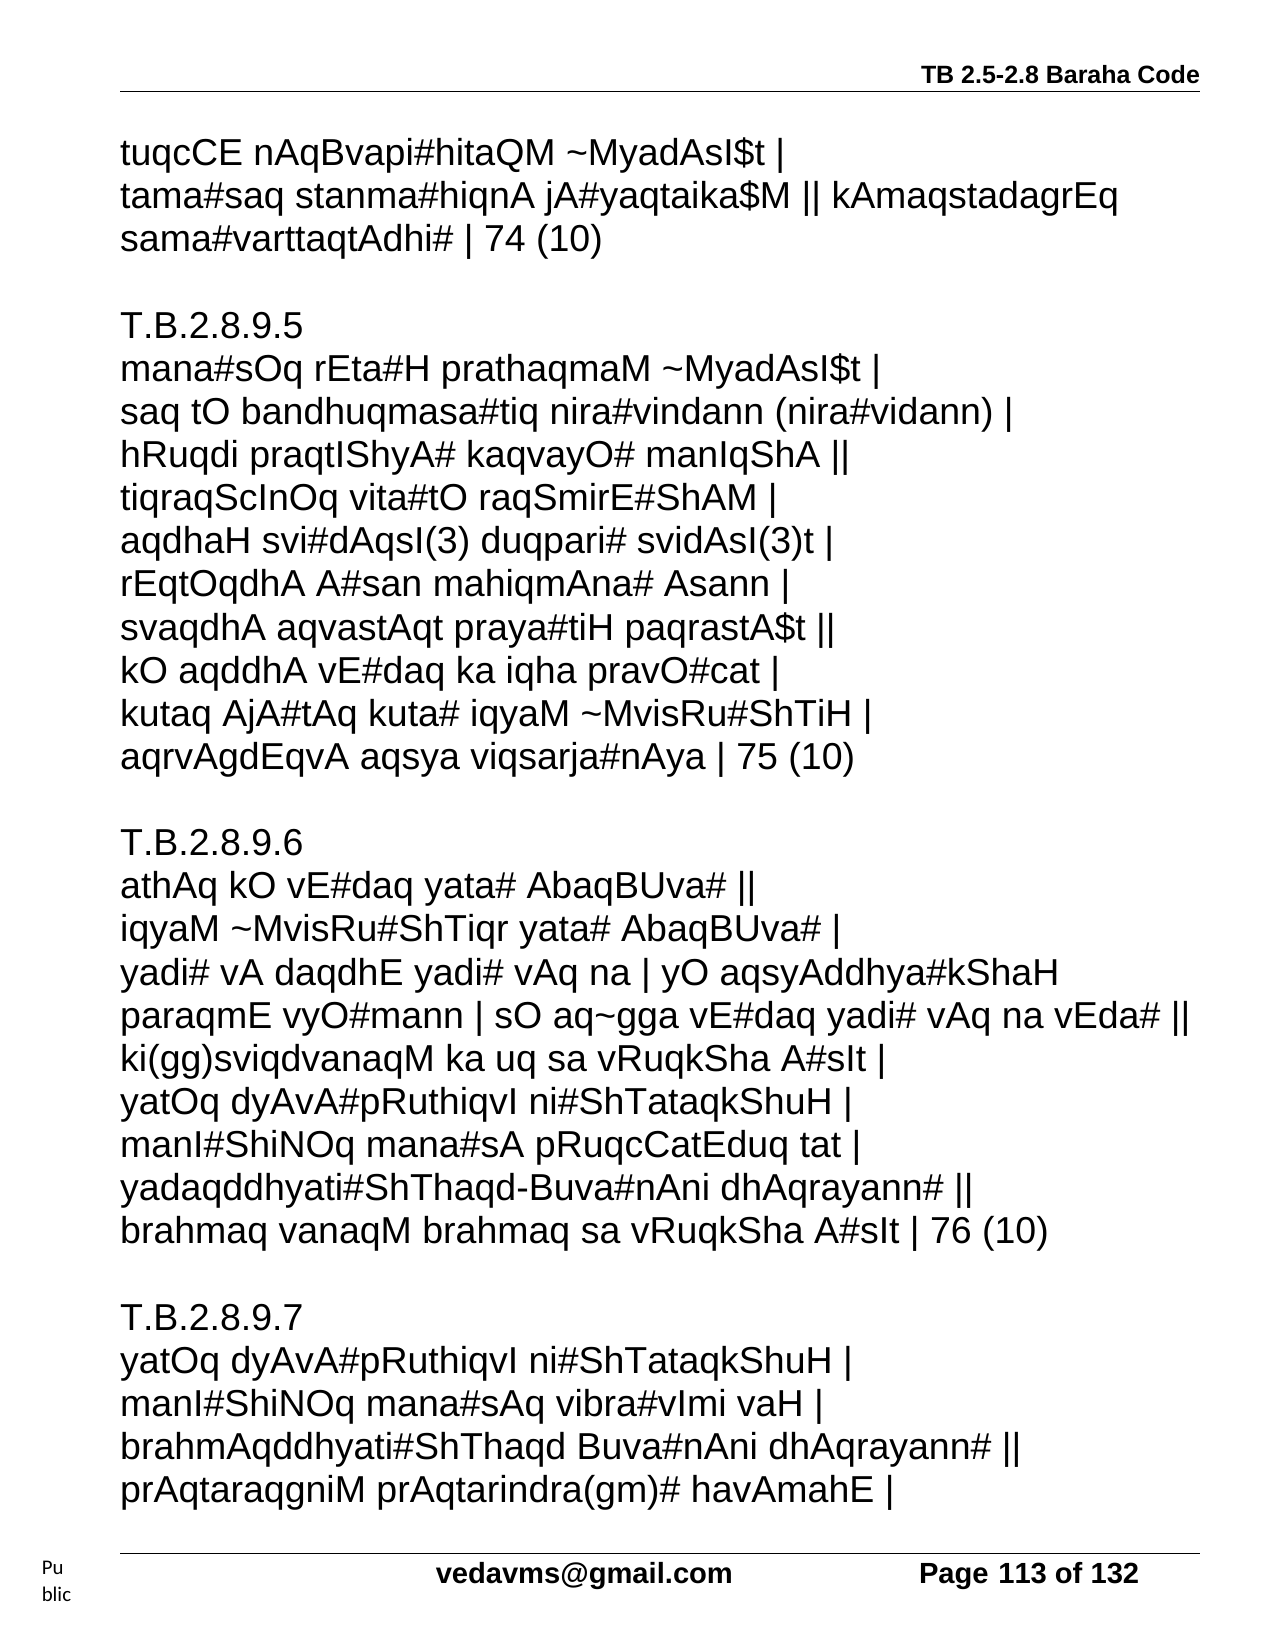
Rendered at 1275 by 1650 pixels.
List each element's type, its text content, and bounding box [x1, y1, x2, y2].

text kO aqddhA vE#daq ka iqha pravO#cat | [120, 648, 1200, 691]
text saq tO bandhuqmasa#tiq nira#vindann (nira#vidann) | [120, 389, 1200, 432]
text mana#sOq rEta#H prathaqmaM ~MyadAsI$t | [120, 346, 1200, 389]
text yadi# vA daqdhE yadi# vAq na | yO aqsyAddhya#kShaH paraqmE vyO#mann | sO aq~gga vE#daq yadi# vAq na vEda# || [120, 950, 1200, 1036]
text brahmaq vanaqM brahmaq sa vRuqkSha A#sIt | 76 (10) [120, 1208, 1200, 1252]
text yatOq dyAvA#pRuthiqvI ni#ShTataqkShuH | [120, 1079, 1200, 1122]
text kutaq AjA#tAq kuta# iqyaM ~MvisRu#ShTiH | [120, 691, 1200, 734]
text aqrvAgdEqvA aqsya viqsarja#nAya | 75 (10) [120, 734, 1200, 777]
text manI#ShiNOq mana#sAq vibra#vImi vaH | [120, 1381, 1200, 1424]
text yatOq dyAvA#pRuthiqvI ni#ShTataqkShuH | [120, 1338, 1200, 1381]
text T.B.2.8.9.7 [120, 1295, 1200, 1338]
text hRuqdi praqtIShyA# kaqvayO# manIqShA || [120, 432, 1200, 475]
text brahmAqddhyati#ShThaqd Buva#nAni dhAqrayann# || prAqtaraqgniM prAqtarindra(gm)# havAmahE | [120, 1424, 1200, 1510]
text tiqraqScInOq vita#tO raqSmirE#ShAM | [120, 475, 1200, 518]
text ki(gg)sviqdvanaqM ka uq sa vRuqkSha A#sIt | [120, 1036, 1200, 1079]
text T.B.2.8.9.5 [120, 303, 1200, 346]
text manI#ShiNOq mana#sA pRuqcCatEduq tat | [120, 1122, 1200, 1165]
text tama#saq stanma#hiqnA jA#yaqtaika$M || kAmaqstadagrEq sama#varttaqtAdhi# | 74 (10) [120, 173, 1200, 260]
text yadaqddhyati#ShThaqd-Buva#nAni dhAqrayann# || [120, 1165, 1200, 1208]
text svaqdhA aqvastAqt praya#tiH paqrastA$t || [120, 605, 1200, 648]
text rEqtOqdhA A#san mahiqmAna# Asann | [120, 562, 1200, 605]
text athAq kO vE#daq yata# AbaqBUva# || [120, 863, 1200, 907]
text iqyaM ~MvisRu#ShTiqr yata# AbaqBUva# | [120, 907, 1200, 950]
text T.B.2.8.9.6 [120, 820, 1200, 863]
text tuqcCE nAqBvapi#hitaQM ~MyadAsI$t | [120, 130, 1200, 173]
text aqdhaH svi#dAqsI(3) duqpari# svidAsI(3)t | [120, 518, 1200, 562]
